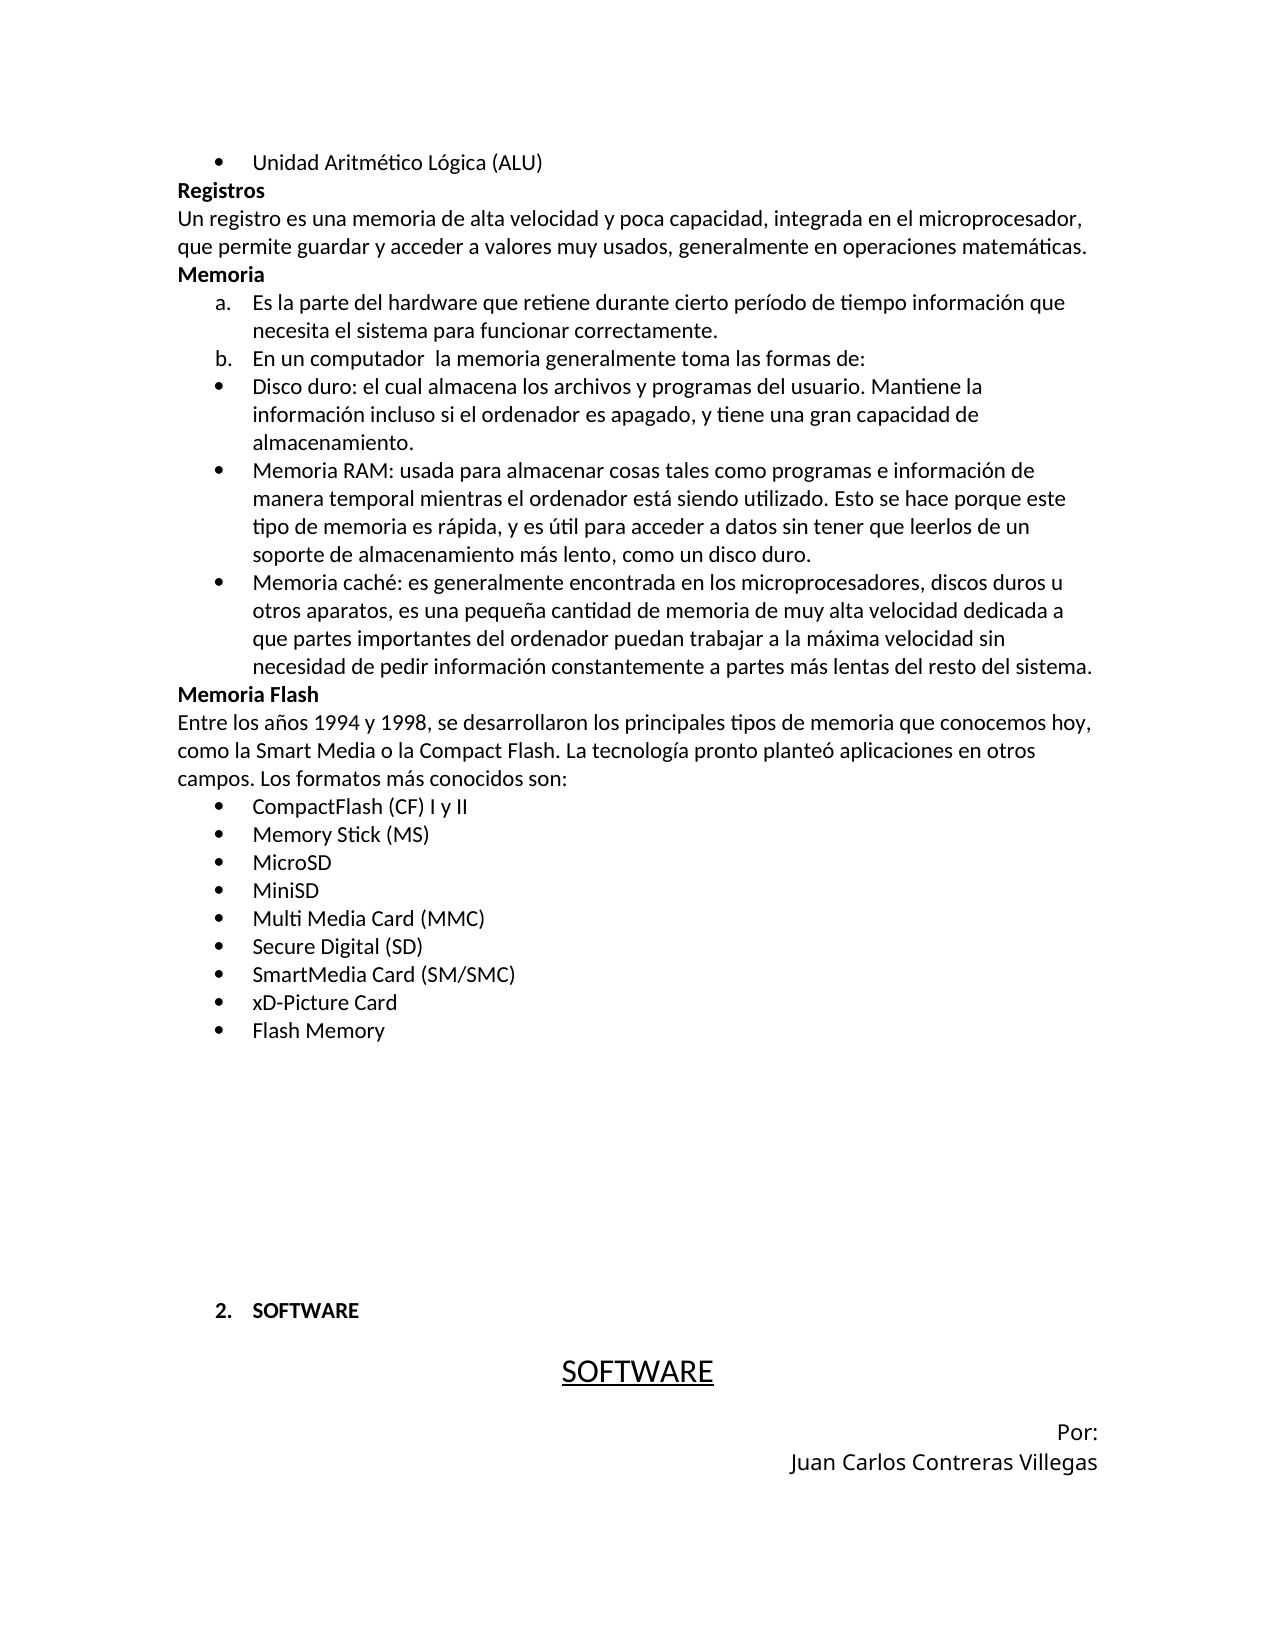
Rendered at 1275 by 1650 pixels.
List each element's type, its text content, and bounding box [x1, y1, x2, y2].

list Multi Media Card (MMC) [215, 904, 1098, 932]
list Secure Digital (SD) [215, 932, 1098, 960]
text Registros [177, 176, 1098, 204]
list SmartMedia Card (SM/SMC) [215, 960, 1098, 988]
list SOFTWARE [215, 1297, 1098, 1324]
list MiniSD [215, 876, 1098, 904]
text Memoria [177, 260, 1098, 288]
list En un computador la memoria generalmente toma las formas de: [215, 344, 1098, 372]
text Un registro es una memoria de alta velocidad y poca capacidad, integrada en el microprocesador, que permite guardar y acceder a valores muy usados, generalmente en operaciones matemáticas. [177, 204, 1098, 260]
text Por: [177, 1417, 1098, 1447]
text SOFTWARE [177, 1349, 1098, 1390]
list Memoria caché: es generalmente encontrada en los microprocesadores, discos duros u otros aparatos, es una pequeña cantidad de memoria de muy alta velocidad dedicada a que partes importantes del ordenador puedan trabajar a la máxima velocidad sin necesidad de pedir información constantemente a partes más lentas del resto del sistema. [215, 568, 1098, 680]
list Disco duro: el cual almacena los archivos y programas del usuario. Mantiene la información incluso si el ordenador es apagado, y tiene una gran capacidad de almacenamiento. [215, 372, 1098, 456]
text Juan Carlos Contreras Villegas [177, 1447, 1098, 1477]
list MicroSD [215, 848, 1098, 876]
list CompactFlash (CF) I y II [215, 792, 1098, 820]
list Flash Memory [215, 1016, 1098, 1044]
list Unidad Aritmético Lógica (ALU) [215, 148, 1098, 176]
list Es la parte del hardware que retiene durante cierto período de tiempo información que necesita el sistema para funcionar correctamente. [215, 288, 1098, 344]
list Memoria RAM: usada para almacenar cosas tales como programas e información de manera temporal mientras el ordenador está siendo utilizado. Esto se hace porque este tipo de memoria es rápida, y es útil para acceder a datos sin tener que leerlos de un soporte de almacenamiento más lento, como un disco duro. [215, 456, 1098, 568]
text Entre los años 1994 y 1998, se desarrollaron los principales tipos de memoria que conocemos hoy, como la Smart Media o la Compact Flash. La tecnología pronto planteó aplicaciones en otros campos. Los formatos más conocidos son: [177, 708, 1098, 792]
list xD-Picture Card [215, 988, 1098, 1016]
list Memory Stick (MS) [215, 820, 1098, 848]
text Memoria Flash [177, 680, 1098, 708]
